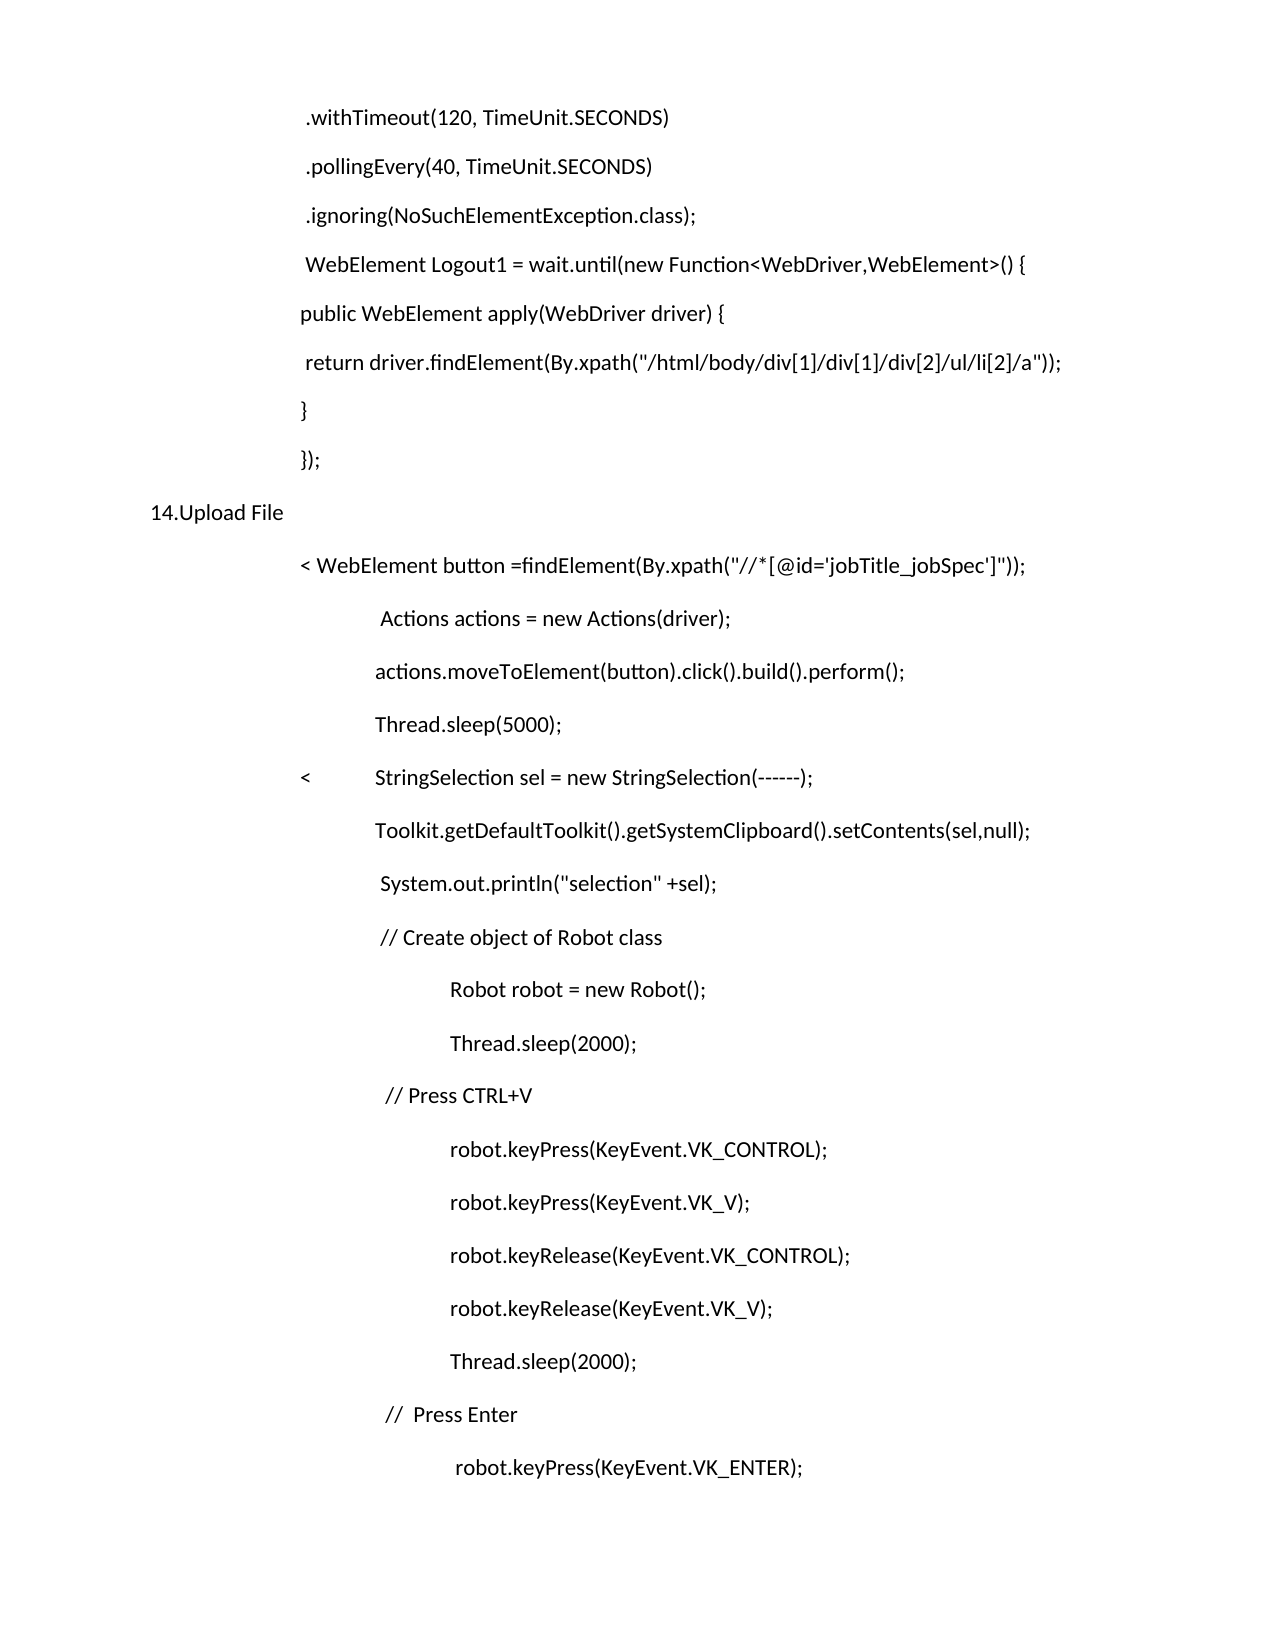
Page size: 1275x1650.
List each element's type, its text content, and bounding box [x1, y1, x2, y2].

text < StringSelection sel = new StringSelection(------); [150, 763, 1125, 792]
text .withTimeout(120, TimeUnit.SECONDS) [150, 103, 1125, 131]
text < WebElement button =findElement(By.xpath("//*[@id='jobTitle_jobSpec']")); [150, 551, 1125, 579]
text // Press Enter [150, 1400, 1125, 1428]
text Robot robot = new Robot(); [150, 976, 1125, 1004]
text robot.keyRelease(KeyEvent.VK_V); [150, 1294, 1125, 1322]
text robot.keyPress(KeyEvent.VK_CONTROL); [150, 1135, 1125, 1163]
text WebElement Logout1 = wait.until(new Function<WebDriver,WebElement>() { [150, 250, 1125, 278]
text } [150, 397, 1125, 424]
text 14.Upload File [150, 498, 1125, 526]
text Thread.sleep(2000); [150, 1347, 1125, 1375]
text Thread.sleep(2000); [150, 1029, 1125, 1057]
text robot.keyPress(KeyEvent.VK_V); [150, 1188, 1125, 1216]
text // Create object of Robot class [150, 923, 1125, 951]
text Toolkit.getDefaultToolkit().getSystemClipboard().setContents(sel,null); [150, 817, 1125, 844]
text .pollingEvery(40, TimeUnit.SECONDS) [150, 152, 1125, 180]
text actions.moveToElement(button).click().build().perform(); [150, 657, 1125, 686]
text // Press CTRL+V [150, 1082, 1125, 1110]
text return driver.findElement(By.xpath("/html/body/div[1]/div[1]/div[2]/ul/li[2]/a")); [150, 348, 1125, 376]
text Thread.sleep(5000); [150, 711, 1125, 738]
text public WebElement apply(WebDriver driver) { [150, 299, 1125, 327]
text robot.keyPress(KeyEvent.VK_ENTER); [150, 1453, 1125, 1481]
text System.out.println("selection" +sel); [150, 869, 1125, 898]
text robot.keyRelease(KeyEvent.VK_CONTROL); [150, 1241, 1125, 1269]
text Actions actions = new Actions(driver); [150, 604, 1125, 632]
text }); [150, 445, 1125, 473]
text .ignoring(NoSuchElementException.class); [150, 201, 1125, 229]
